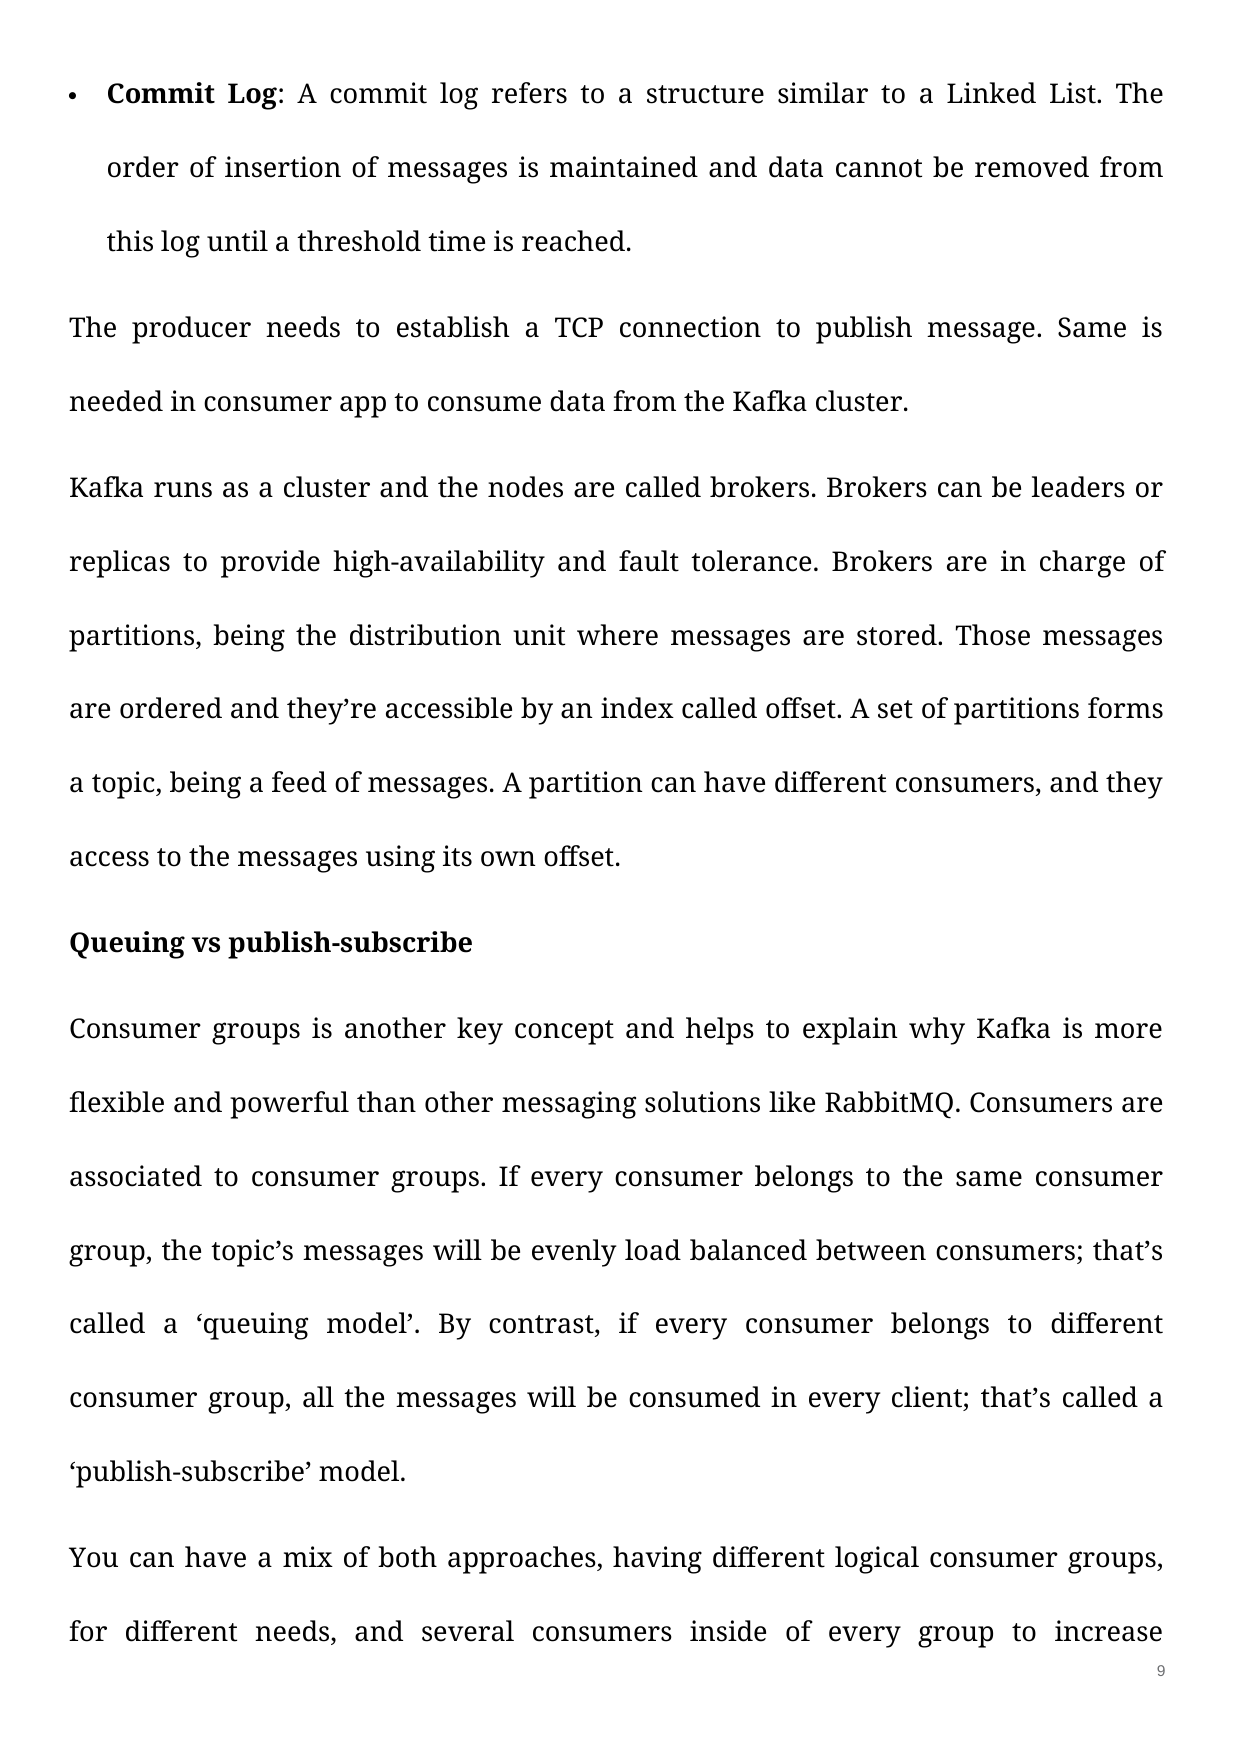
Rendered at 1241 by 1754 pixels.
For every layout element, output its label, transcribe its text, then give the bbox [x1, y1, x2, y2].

text The producer needs to establish a TCP connection to publish message. Same is needed in consumer app to consume data from the Kafka cluster. [69, 309, 1165, 419]
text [69, 1539, 1165, 1649]
list Commit Log: A commit log refers to a structure similar to a Linked List. The order of insertion of messages is maintained and data cannot be removed from this log until a threshold time is reached. [69, 75, 1165, 259]
text Kafka runs as a cluster and the nodes are called brokers. Brokers can be leaders or replicas to provide high-availability and fault tolerance. Brokers are in charge of partitions, being the distribution unit where messages are stored. Those messages are ordered and they’re accessible by an index called offset. A set of partitions forms a topic, being a feed of messages. A partition can have different consumers, and they access to the messages using its own offset. [69, 469, 1165, 874]
text Consumer groups is another key concept and helps to explain why Kafka is more flexible and powerful than other messaging solutions like RabbitMQ. Consumers are associated to consumer groups. If every consumer belongs to the same consumer group, the topic’s messages will be evenly load balanced between consumers; that’s called a ‘queuing model’. By contrast, if every consumer belongs to different consumer group, all the messages will be consumed in every client; that’s called a ‘publish-subscribe’ model. [69, 1010, 1165, 1489]
text Queuing vs publish-subscribe [69, 924, 1165, 961]
